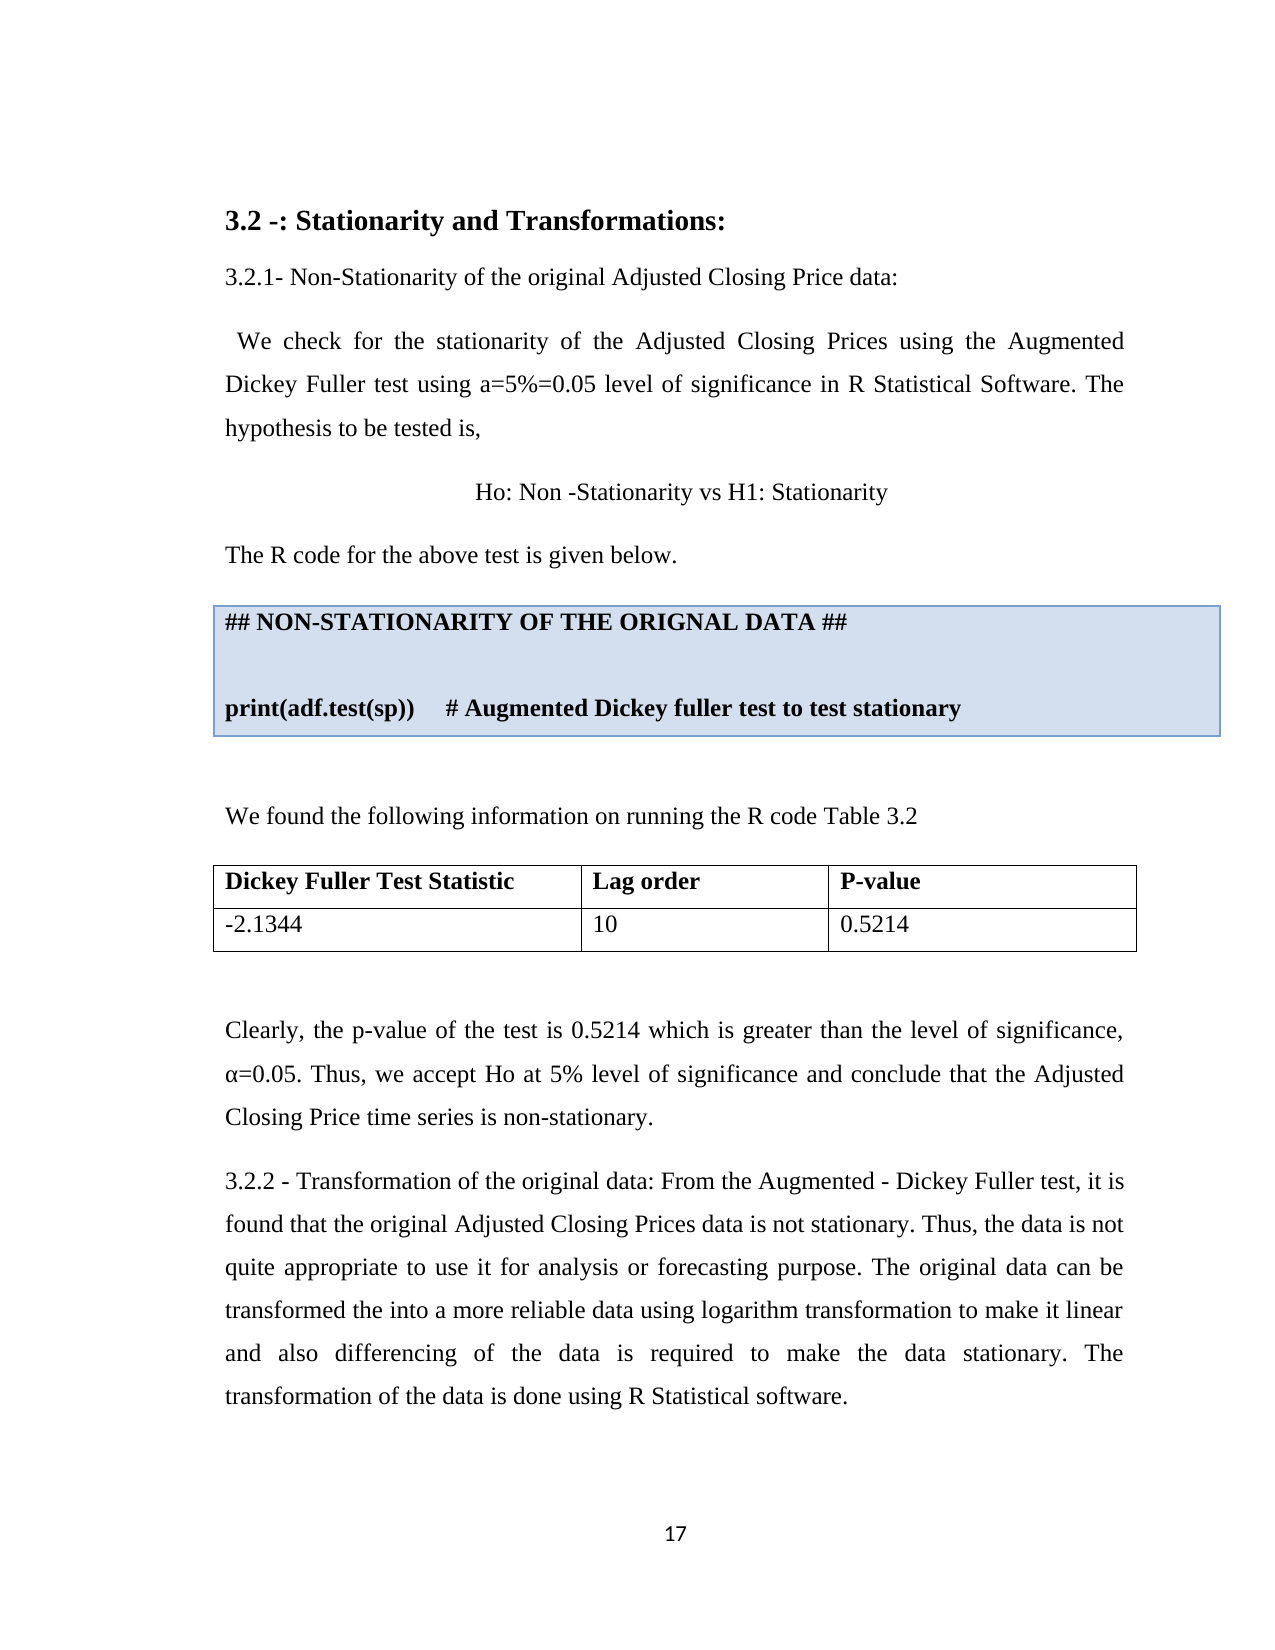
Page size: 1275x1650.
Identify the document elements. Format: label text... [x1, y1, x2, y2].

text The R code for the above test is given below. [225, 541, 1125, 569]
text 3.2 -: Stationarity and Transformations: [225, 203, 1125, 237]
table_cell 0.5214 [829, 909, 1136, 951]
text We found the following information on running the R code Table 3.2 [225, 801, 1125, 829]
table_cell 10 [582, 909, 828, 951]
table_header Lag order [582, 866, 828, 908]
table_header P-value [829, 866, 1136, 908]
table_header ## NON-STATIONARITY OF THE ORIGNAL DATA ## print(adf.test(sp)) # Augmented Dickey fuller test to test stationary [215, 607, 1219, 735]
table_header Dickey Fuller Test Statistic [214, 866, 581, 908]
text 3.2.2 - Transformation of the original data: From the Augmented - Dickey Fuller test, it is found that the original Adjusted Closing Prices data is not stationary. Thus, the data is not quite appropriate to use it for analysis or forecasting purpose. The original data can be transformed the into a more reliable data using logarithm transformation to make it linear and also differencing of the data is required to make the data stationary. The transformation of the data is done using R Statistical software. [225, 1166, 1125, 1410]
text 3.2.1- Non-Stationarity of the original Adjusted Closing Price data: [225, 262, 1125, 291]
text We check for the stationarity of the Adjusted Closing Prices using the Augmented Dickey Fuller test using a=5%=0.05 level of significance in R Statistical Software. The hypothesis to be tested is, [225, 326, 1125, 441]
text Clearly, the p-value of the test is 0.5214 which is greater than the level of significance, α=0.05. Thus, we accept Ho at 5% level of significance and conclude that the Adjusted Closing Price time series is non-stationary. [225, 1016, 1125, 1131]
text Ho: Non -Stationarity vs H1: Stationarity [225, 477, 1125, 505]
table_cell -2.1344 [214, 909, 581, 951]
